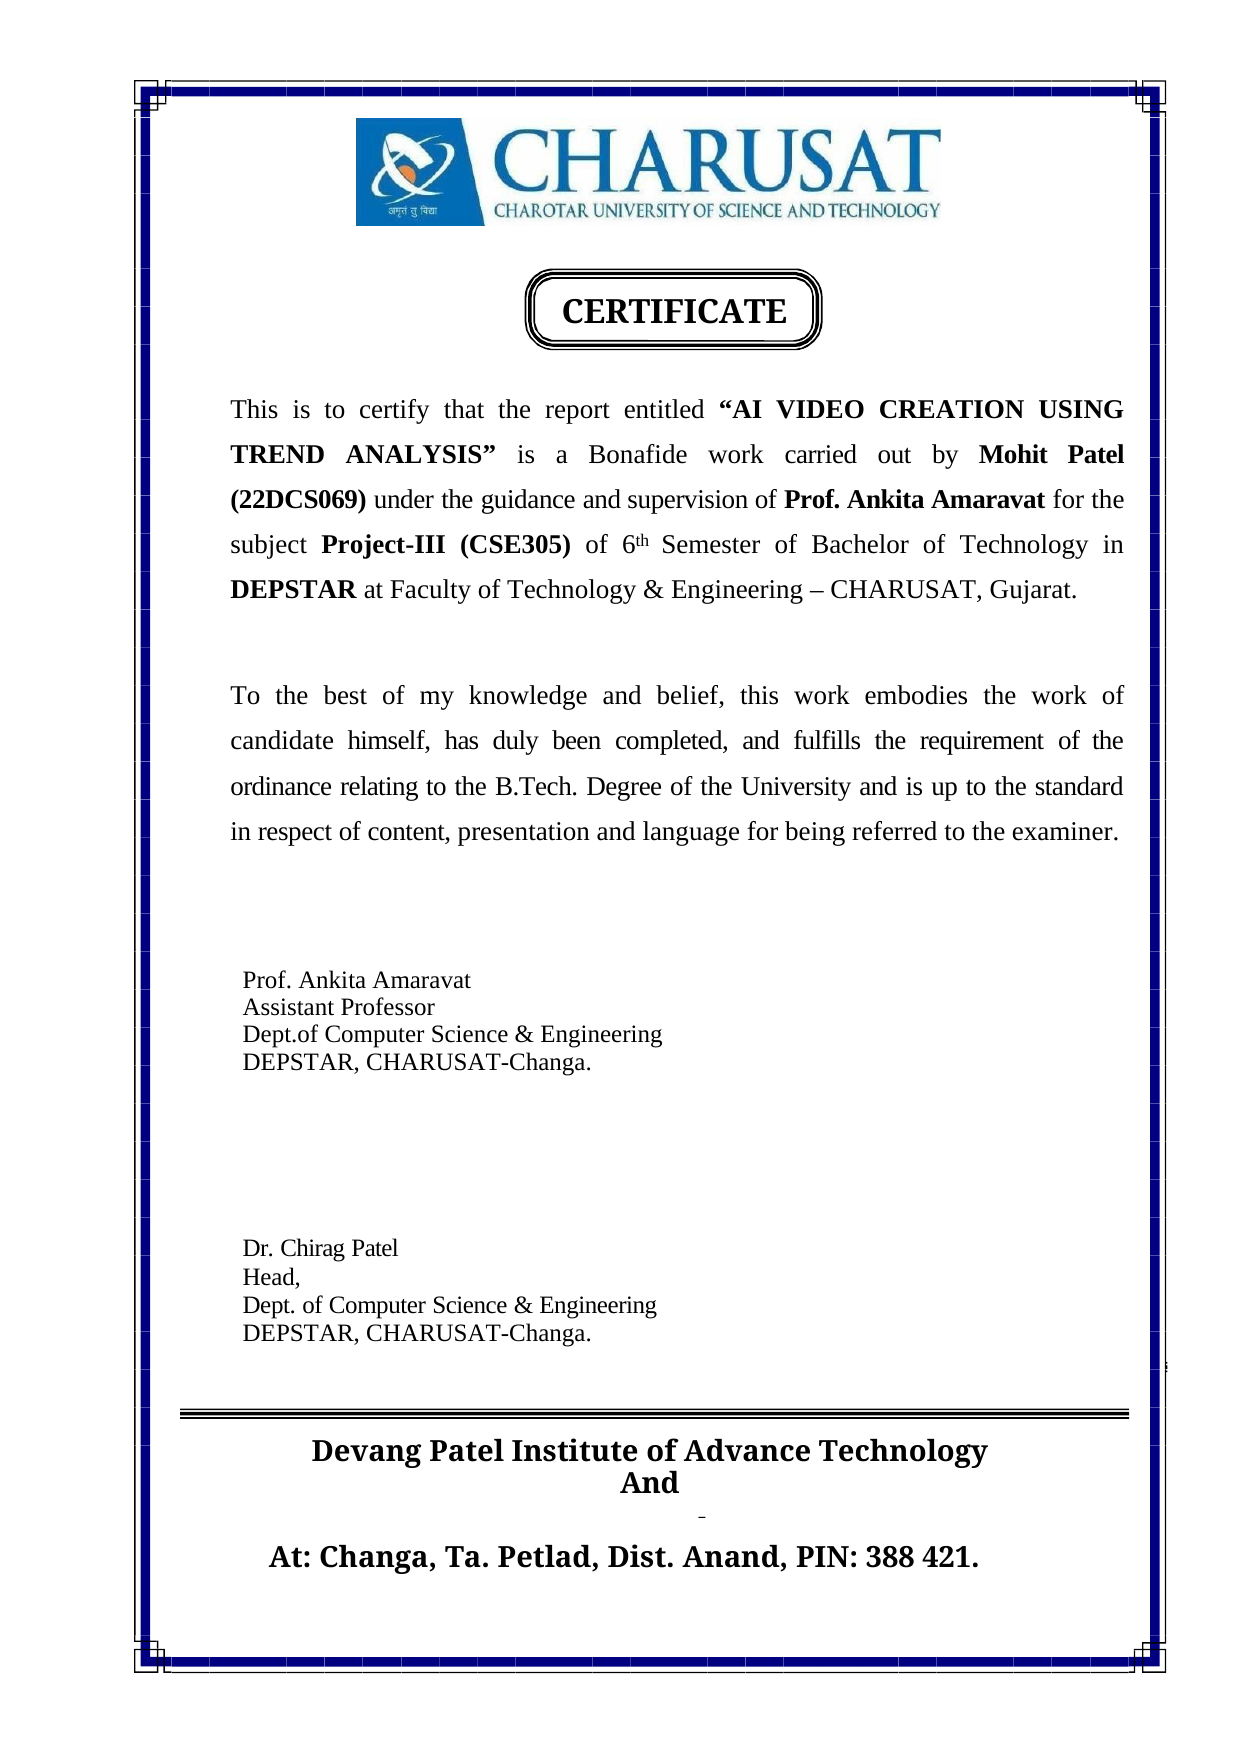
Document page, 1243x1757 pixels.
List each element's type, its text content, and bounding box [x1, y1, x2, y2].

text Prof. Ankita Amaravat [242, 967, 752, 994]
text Dr. Chirag Patel Head, [242, 1234, 432, 1291]
picture [356, 118, 941, 226]
text This is to certify that the report entitled “AI VIDEO CREATION USING TREND ANALYSIS” is a Bonafide work carried out by Mohit Patel (22DCS069) under the guidance and supervision of Prof. Ankita Amaravat for the subject Project-III (CSE305) of 6th Semester of Bachelor of Technology in DEPSTAR at Faculty of Technology & Engineering – CHARUSAT, Gujarat. [230, 393, 1124, 604]
text Dept.of Computer Science & Engineering DEPSTAR, CHARUSAT-Changa. [242, 1021, 752, 1076]
text Dept. of Computer Science & Engineering DEPSTAR, CHARUSAT-Changa. [242, 1291, 752, 1347]
text Assistant Professor [242, 994, 752, 1021]
text CERTIFICATE [194, 288, 1154, 333]
text To the best of my knowledge and belief, this work embodies the work of candidate himself, has duly been completed, and fulfills the requirement of the ordinance relating to the B.Tech. Degree of the University and is up to the standard in respect of content, presentation and language for being referred to the examiner. [230, 679, 1124, 846]
